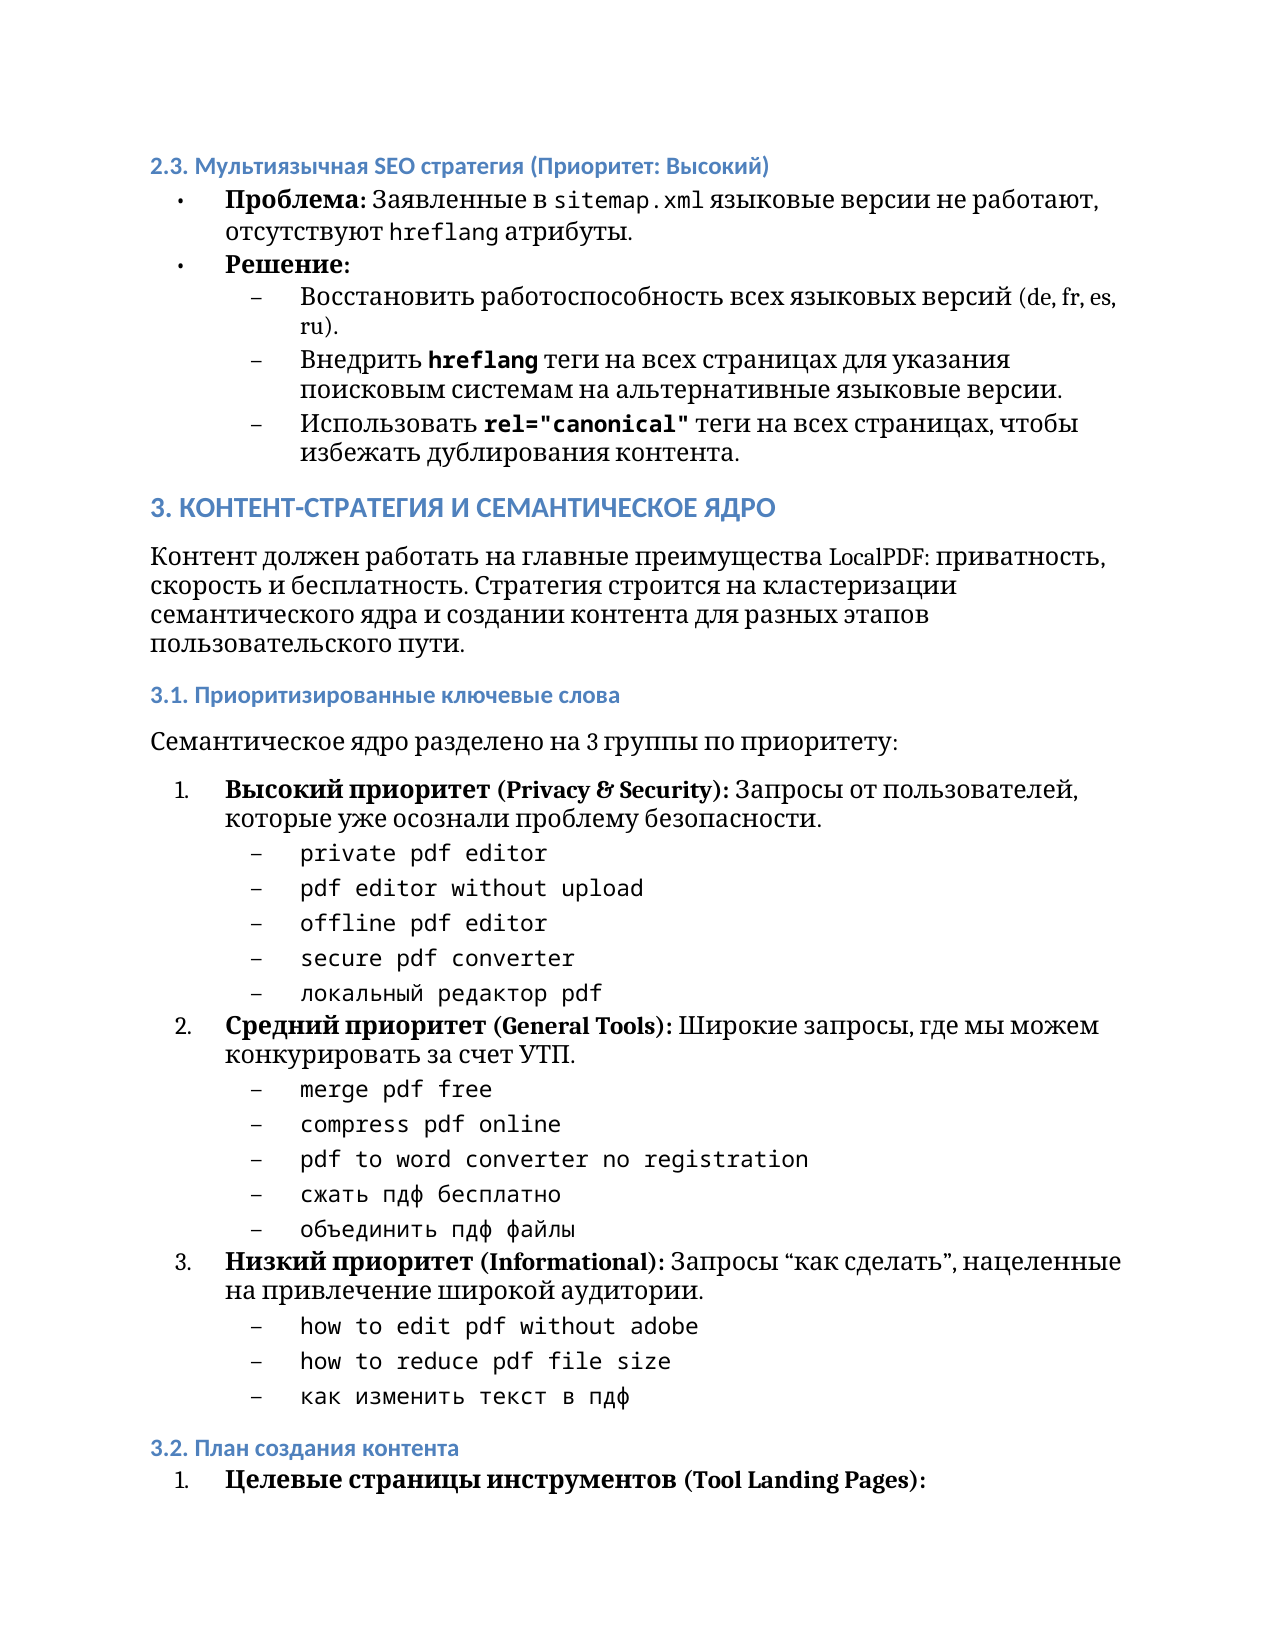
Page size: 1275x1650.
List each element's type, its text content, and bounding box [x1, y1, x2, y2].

subtitle 3. КОНТЕНТ-СТРАТЕГИЯ И СЕМАНТИЧЕСКОЕ ЯДРО [150, 489, 1125, 524]
list сжать пдф бесплатно [250, 1178, 1125, 1209]
list как изменить текст в пдф [250, 1379, 1125, 1411]
text Контент должен работать на главные преимущества LocalPDF: приватность, скорость и бесплатность. Стратегия строится на кластеризации семантического ядра и создании контента для разных этапов пользовательского пути. [150, 543, 1125, 658]
list локальный редактор pdf [250, 977, 1125, 1008]
list Восстановить работоспособность всех языковых версий (de, fr, es, ru). [250, 283, 1125, 341]
list merge pdf free [250, 1073, 1125, 1104]
list offline pdf editor [250, 907, 1125, 938]
list compress pdf online [250, 1108, 1125, 1139]
list how to reduce pdf file size [250, 1344, 1125, 1376]
subtitle 3.2. План создания контента [150, 1432, 1125, 1462]
list Низкий приоритет (Informational): Запросы “как сделать”, нацеленные на привлечение широкой аудитории. [175, 1248, 1125, 1306]
list pdf to word converter no registration [250, 1143, 1125, 1174]
list Проблема: Заявленные в sitemap.xml языковые версии не работают, отсутствуют hreflang атрибуты. [175, 184, 1125, 247]
list Использовать rel="canonical" теги на всех страницах, чтобы избежать дублирования контента. [250, 408, 1125, 468]
list Целевые страницы инструментов (Tool Landing Pages): [175, 1466, 1125, 1495]
list Решение: [175, 251, 1125, 279]
list Средний приоритет (General Tools): Широкие запросы, где мы можем конкурировать за счет УТП. [175, 1012, 1125, 1069]
subtitle 3.1. Приоритизированные ключевые слова [150, 679, 1125, 709]
list pdf editor without upload [250, 872, 1125, 903]
list private pdf editor [250, 837, 1125, 868]
list Внедрить hreflang теги на всех страницах для указания поисковым системам на альтернативные языковые версии. [250, 344, 1125, 404]
text Семантическое ядро разделено на 3 группы по приоритету: [150, 728, 1125, 757]
list объединить пдф файлы [250, 1213, 1125, 1244]
subtitle 2.3. Мультиязычная SEO стратегия (Приоритет: Высокий) [150, 150, 1125, 181]
list how to edit pdf without adobe [250, 1309, 1125, 1341]
list Высокий приоритет (Privacy & Security): Запросы от пользователей, которые уже осознали проблему безопасности. [175, 776, 1125, 833]
list secure pdf converter [250, 942, 1125, 973]
